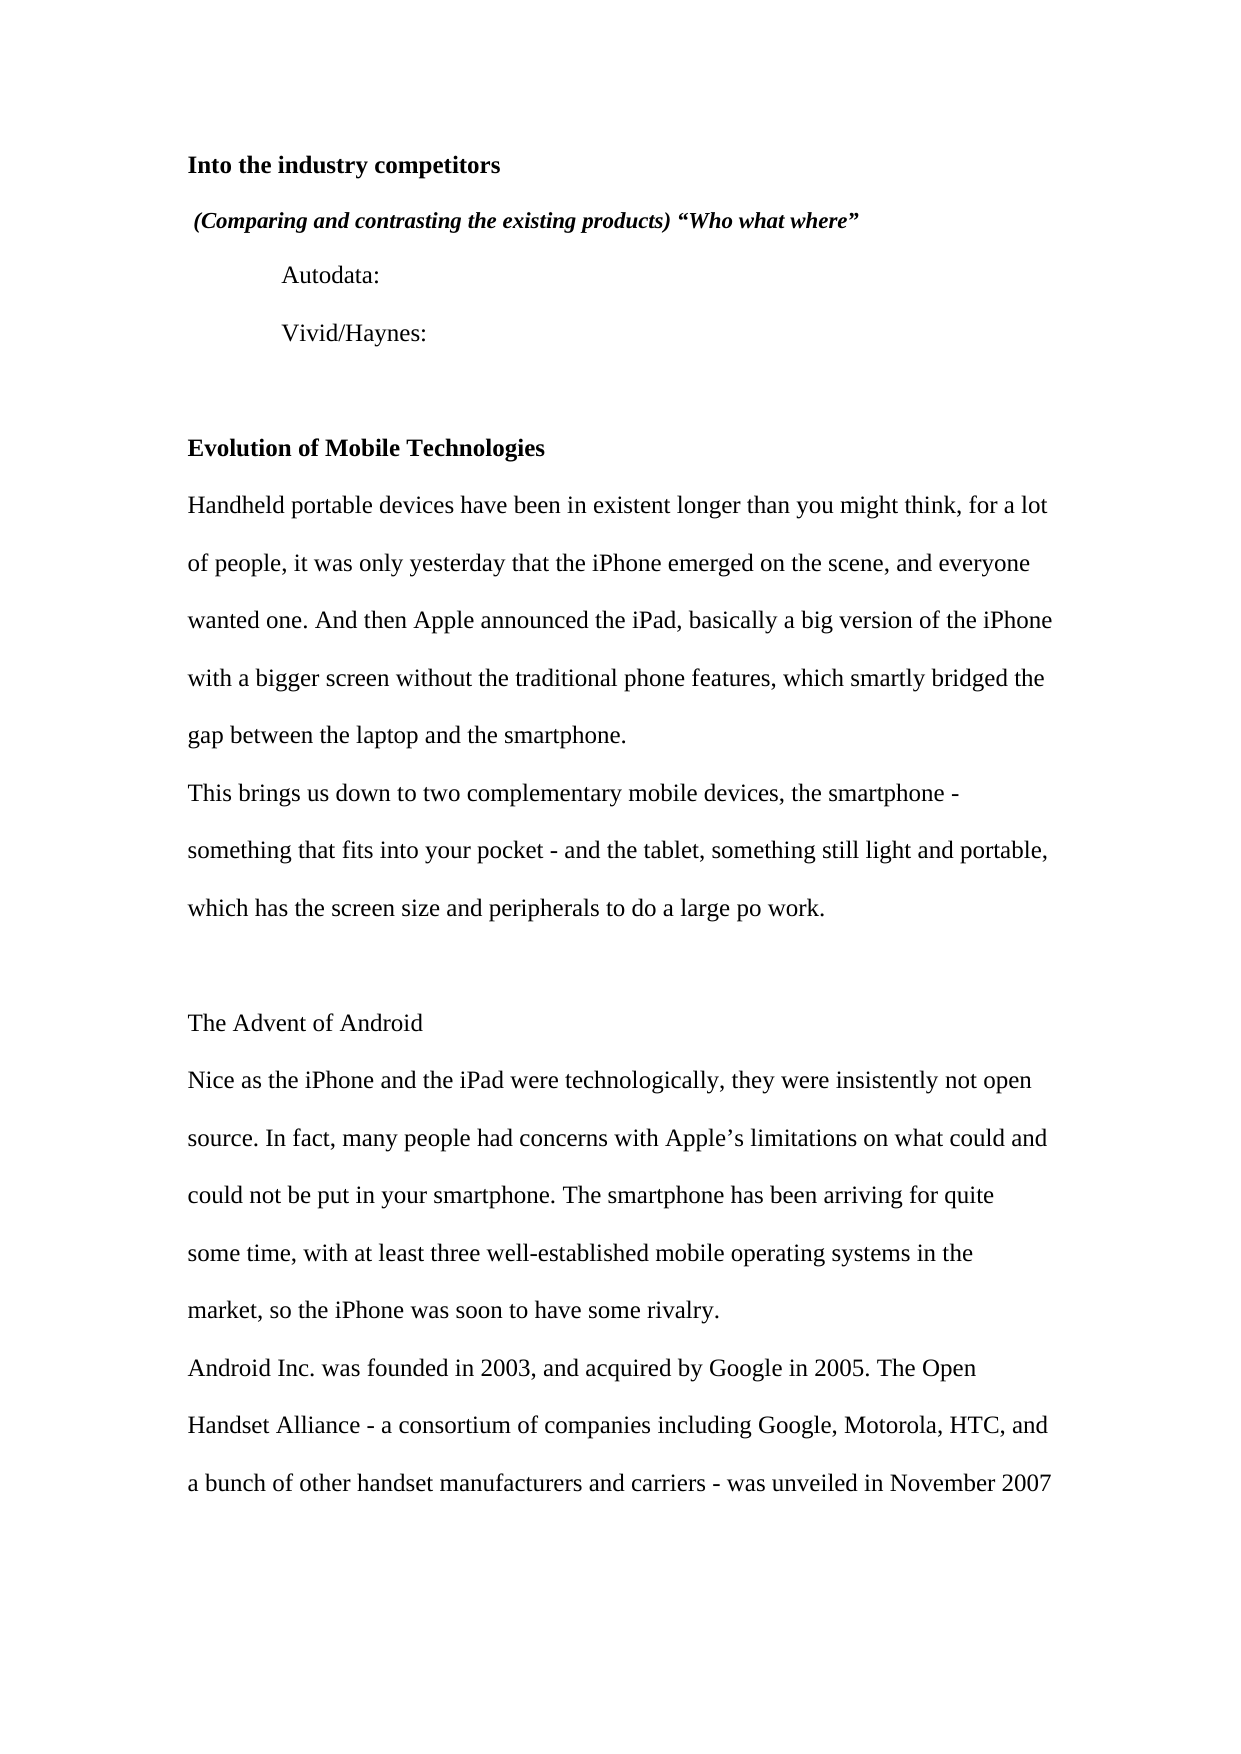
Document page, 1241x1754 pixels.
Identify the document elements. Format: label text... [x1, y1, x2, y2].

text This brings us down to two complementary mobile devices, the smartphone -something that fits into your pocket - and the tablet, something still light and portable, which has the screen size and peripherals to do a large po work. [187, 778, 1053, 921]
text The Advent of Android [187, 1008, 1053, 1036]
text Handheld portable devices have been in existent longer than you might think, for a lot of people, it was only yesterday that the iPhone emerged on the scene, and everyone wanted one. And then Apple announced the iPad, basically a big version of the iPhone with a bigger screen without the traditional phone features, which smartly bridged the gap between the laptop and the smartphone. [187, 490, 1053, 749]
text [187, 1353, 1053, 1496]
text Into the industry competitors [187, 150, 1053, 179]
text Vivid/Haynes: [281, 318, 1053, 346]
text Nice as the iPhone and the iPad were technologically, they were insistently not open source. In fact, many people had concerns with Apple’s limitations on what could and could not be put in your smartphone. The smartphone has been arriving for quite some time, with at least three well-established mobile operating systems in the market, so the iPhone was soon to have some rivalry. [187, 1065, 1053, 1324]
text Autodata: [281, 260, 1053, 289]
text Evolution of Mobile Technologies [187, 433, 1053, 461]
text (Comparing and contrasting the existing products) “Who what where” [187, 207, 1053, 234]
